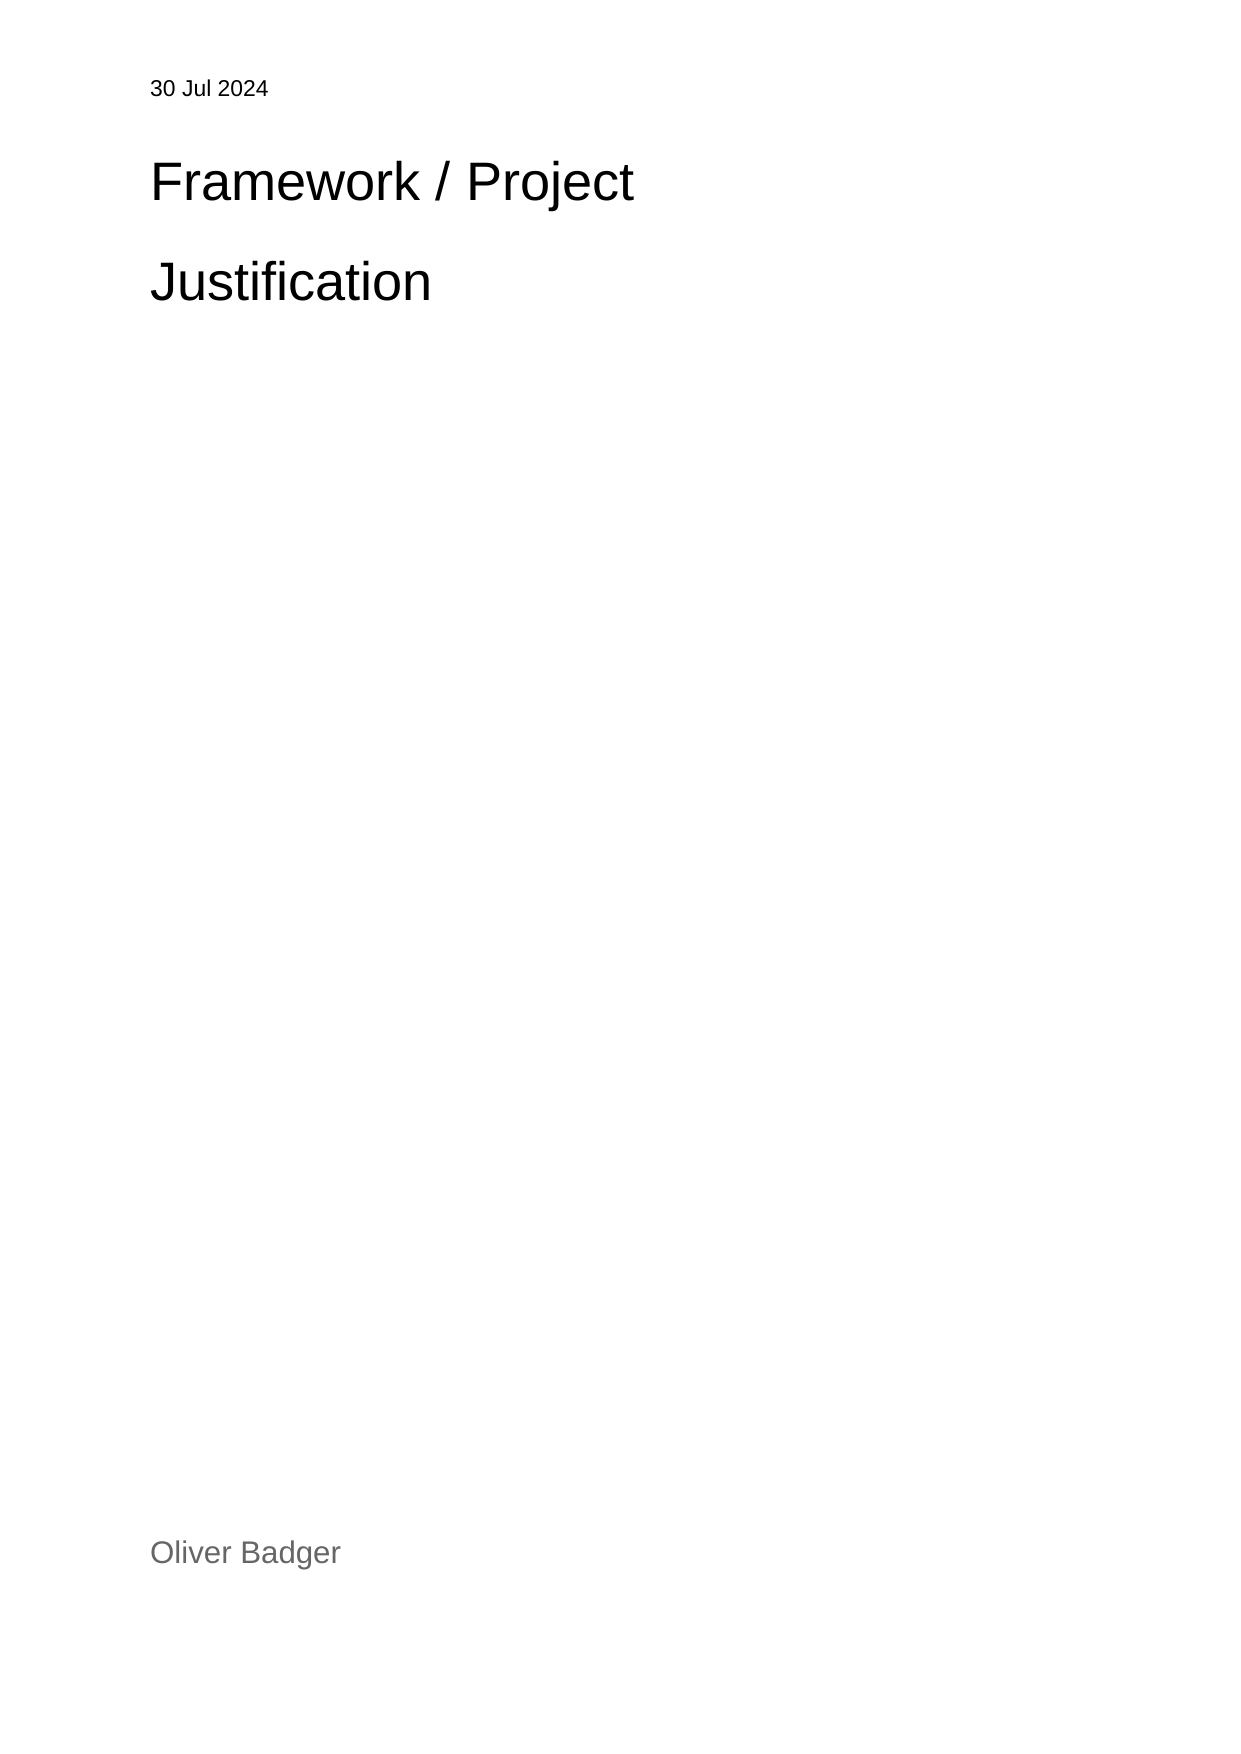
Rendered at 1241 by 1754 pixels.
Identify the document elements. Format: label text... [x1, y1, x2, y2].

title Justification [150, 250, 1090, 312]
subtitle Oliver Badger [150, 1534, 1090, 1570]
title Framework / Project [150, 150, 1090, 212]
